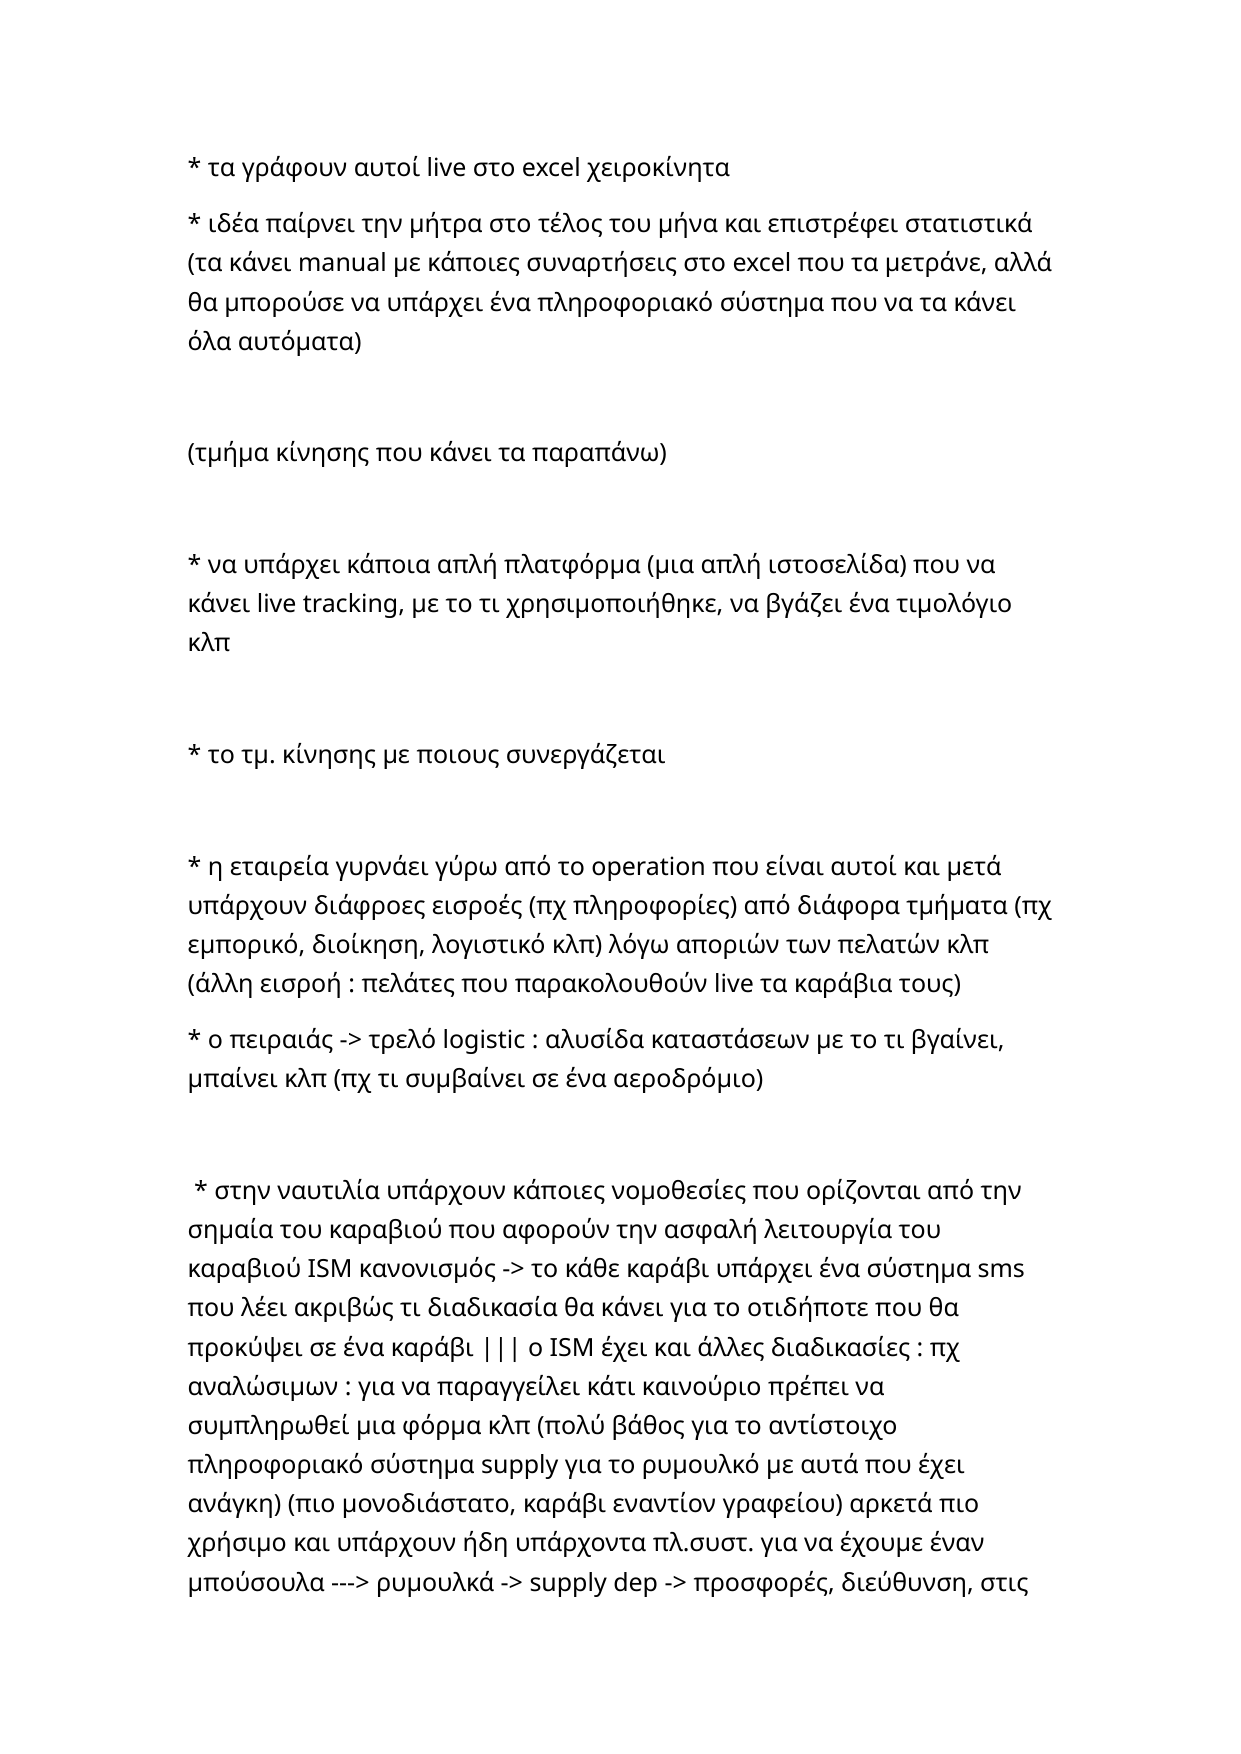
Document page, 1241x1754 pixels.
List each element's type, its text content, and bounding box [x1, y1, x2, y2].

text * ιδέα παίρνει την μήτρα στο τέλος του μήνα και επιστρέφει στατιστικά (τα κάνει manual με κάποιες συναρτήσεις στο excel που τα μετράνε, αλλά θα μπορούσε να υπάρχει ένα πληροφοριακό σύστημα που να τα κάνει όλα αυτόματα) [187, 206, 1053, 357]
text * τα γράφουν αυτοί live στο excel χειροκίνητα [187, 150, 1053, 184]
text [187, 1172, 1053, 1598]
text * το τμ. κίνησης με ποιους συνεργάζεται [187, 737, 1053, 771]
text * ο πειραιάς -> τρελό logistic : αλυσίδα καταστάσεων με το τι βγαίνει, μπαίνει κλπ (πχ τι συμβαίνει σε ένα αεροδρόμιο) [187, 1022, 1053, 1095]
text * να υπάρχει κάποια απλή πλατφόρμα (μια απλή ιστοσελίδα) που να κάνει live tracking, με το τι χρησιμοποιήθηκε, να βγάζει ένα τιμολόγιο κλπ [187, 547, 1053, 659]
text (τμήμα κίνησης που κάνει τα παραπάνω) [187, 435, 1053, 469]
text * η εταιρεία γυρνάει γύρω από το operation που είναι αυτοί και μετά υπάρχουν διάφροες εισροές (πχ πληροφορίες) από διάφορα τμήματα (πχ εμπορικό, διοίκηση, λογιστικό κλπ) λόγω αποριών των πελατών κλπ (άλλη εισροή : πελάτες που παρακολουθούν live τα καράβια τους) [187, 848, 1053, 1000]
